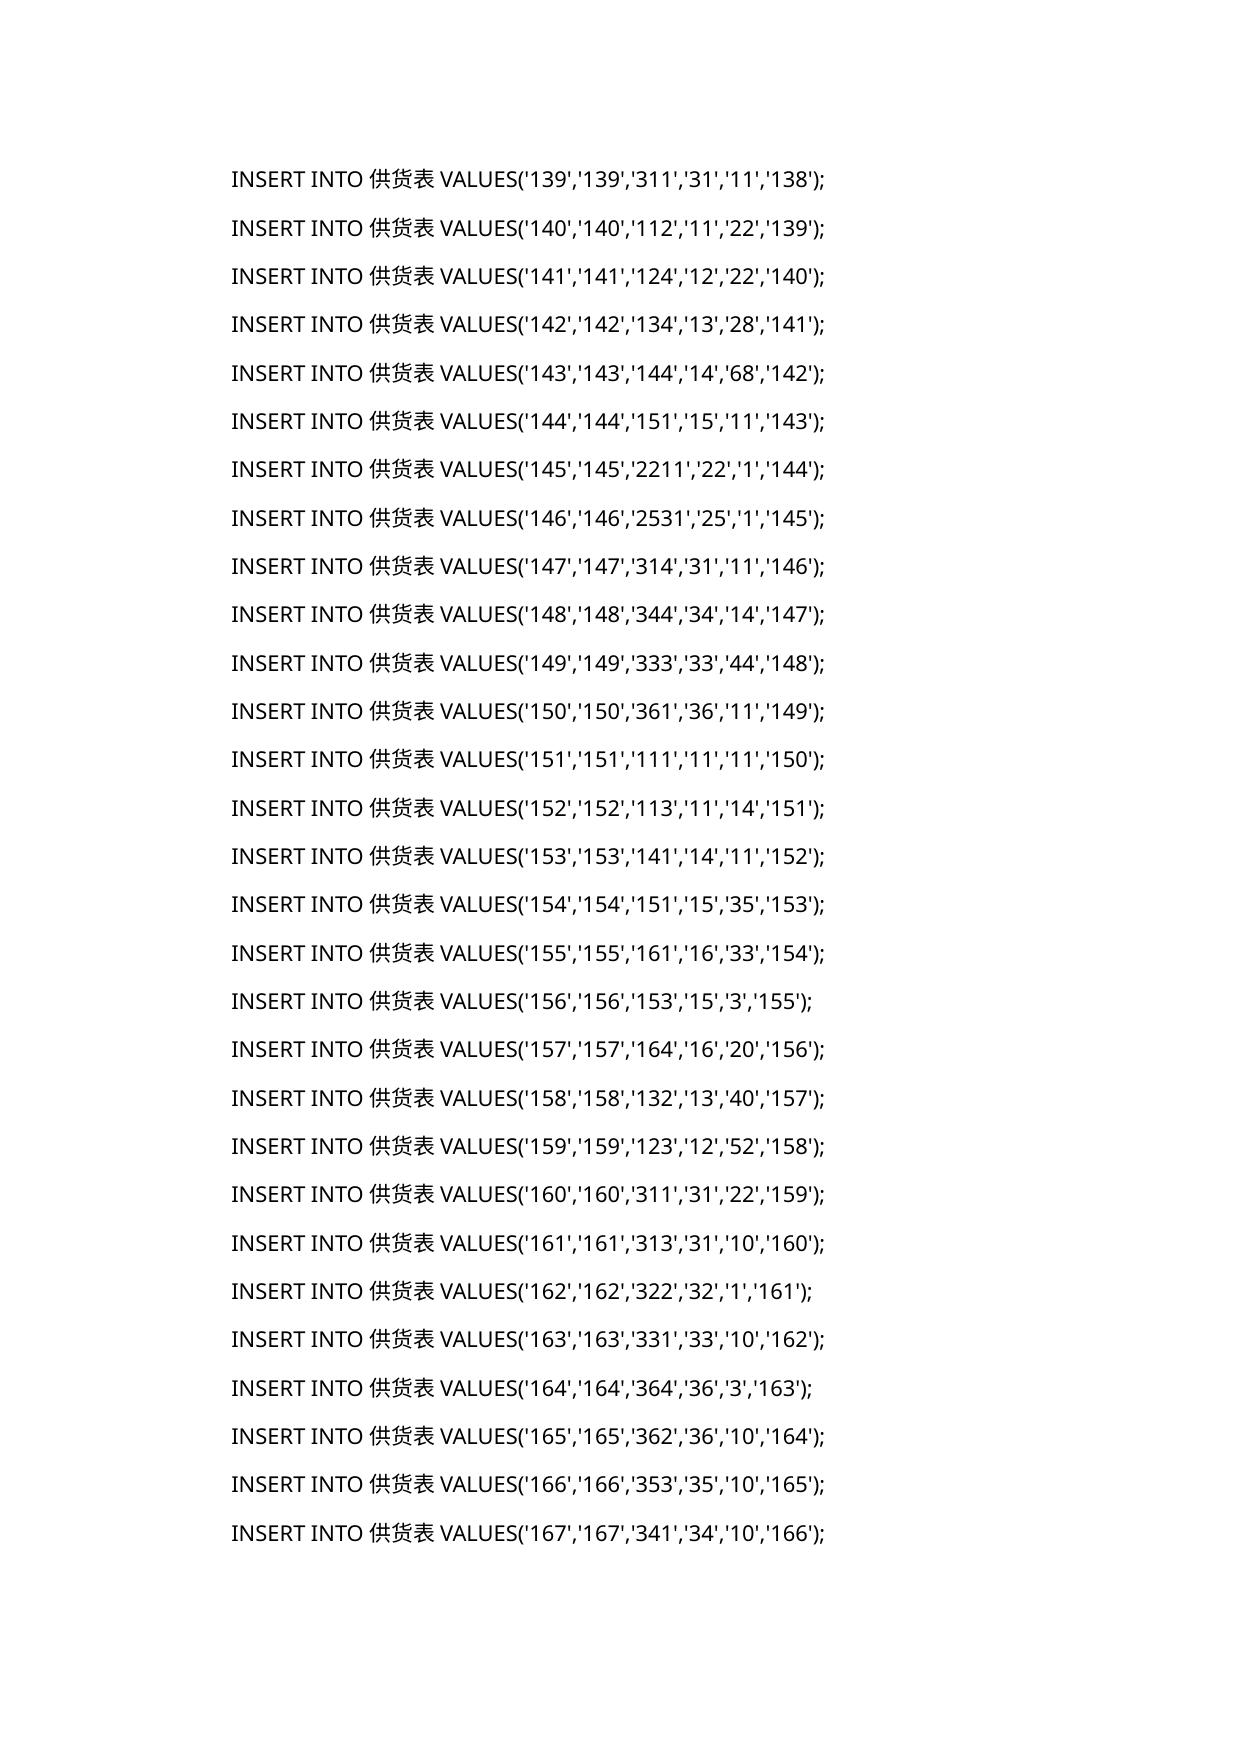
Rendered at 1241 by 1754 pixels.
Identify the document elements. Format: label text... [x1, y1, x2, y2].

text INSERT INTO 供货表 VALUES('143','143','144','14','68','142'); [187, 355, 1053, 388]
text INSERT INTO 供货表 VALUES('145','145','2211','22','1','144'); [187, 452, 1053, 484]
text INSERT INTO 供货表 VALUES('154','154','151','15','35','153'); [187, 887, 1053, 919]
text INSERT INTO 供货表 VALUES('149','149','333','33','44','148'); [187, 645, 1053, 678]
text INSERT INTO 供货表 VALUES('160','160','311','31','22','159'); [187, 1177, 1053, 1209]
text INSERT INTO 供货表 VALUES('166','166','353','35','10','165'); [187, 1467, 1053, 1499]
text INSERT INTO 供货表 VALUES('141','141','124','12','22','140'); [187, 259, 1053, 291]
text INSERT INTO 供货表 VALUES('157','157','164','16','20','156'); [187, 1032, 1053, 1064]
text INSERT INTO 供货表 VALUES('161','161','313','31','10','160'); [187, 1225, 1053, 1258]
text INSERT INTO 供货表 VALUES('151','151','111','11','11','150'); [187, 742, 1053, 774]
text INSERT INTO 供货表 VALUES('142','142','134','13','28','141'); [187, 307, 1053, 339]
text INSERT INTO 供货表 VALUES('140','140','112','11','22','139'); [187, 210, 1053, 243]
text INSERT INTO 供货表 VALUES('144','144','151','15','11','143'); [187, 404, 1053, 436]
text INSERT INTO 供货表 VALUES('163','163','331','33','10','162'); [187, 1322, 1053, 1354]
text INSERT INTO 供货表 VALUES('148','148','344','34','14','147'); [187, 597, 1053, 629]
text INSERT INTO 供货表 VALUES('165','165','362','36','10','164'); [187, 1419, 1053, 1451]
text INSERT INTO 供货表 VALUES('167','167','341','34','10','166'); [187, 1515, 1053, 1548]
text INSERT INTO 供货表 VALUES('152','152','113','11','14','151'); [187, 790, 1053, 823]
text INSERT INTO 供货表 VALUES('139','139','311','31','11','138'); [187, 162, 1053, 194]
text INSERT INTO 供货表 VALUES('159','159','123','12','52','158'); [187, 1129, 1053, 1161]
text INSERT INTO 供货表 VALUES('164','164','364','36','3','163'); [187, 1370, 1053, 1403]
text INSERT INTO 供货表 VALUES('146','146','2531','25','1','145'); [187, 500, 1053, 533]
text INSERT INTO 供货表 VALUES('162','162','322','32','1','161'); [187, 1274, 1053, 1306]
text INSERT INTO 供货表 VALUES('150','150','361','36','11','149'); [187, 694, 1053, 726]
text INSERT INTO 供货表 VALUES('155','155','161','16','33','154'); [187, 935, 1053, 968]
text INSERT INTO 供货表 VALUES('153','153','141','14','11','152'); [187, 839, 1053, 871]
text INSERT INTO 供货表 VALUES('158','158','132','13','40','157'); [187, 1080, 1053, 1113]
text INSERT INTO 供货表 VALUES('156','156','153','15','3','155'); [187, 984, 1053, 1016]
text INSERT INTO 供货表 VALUES('147','147','314','31','11','146'); [187, 549, 1053, 581]
